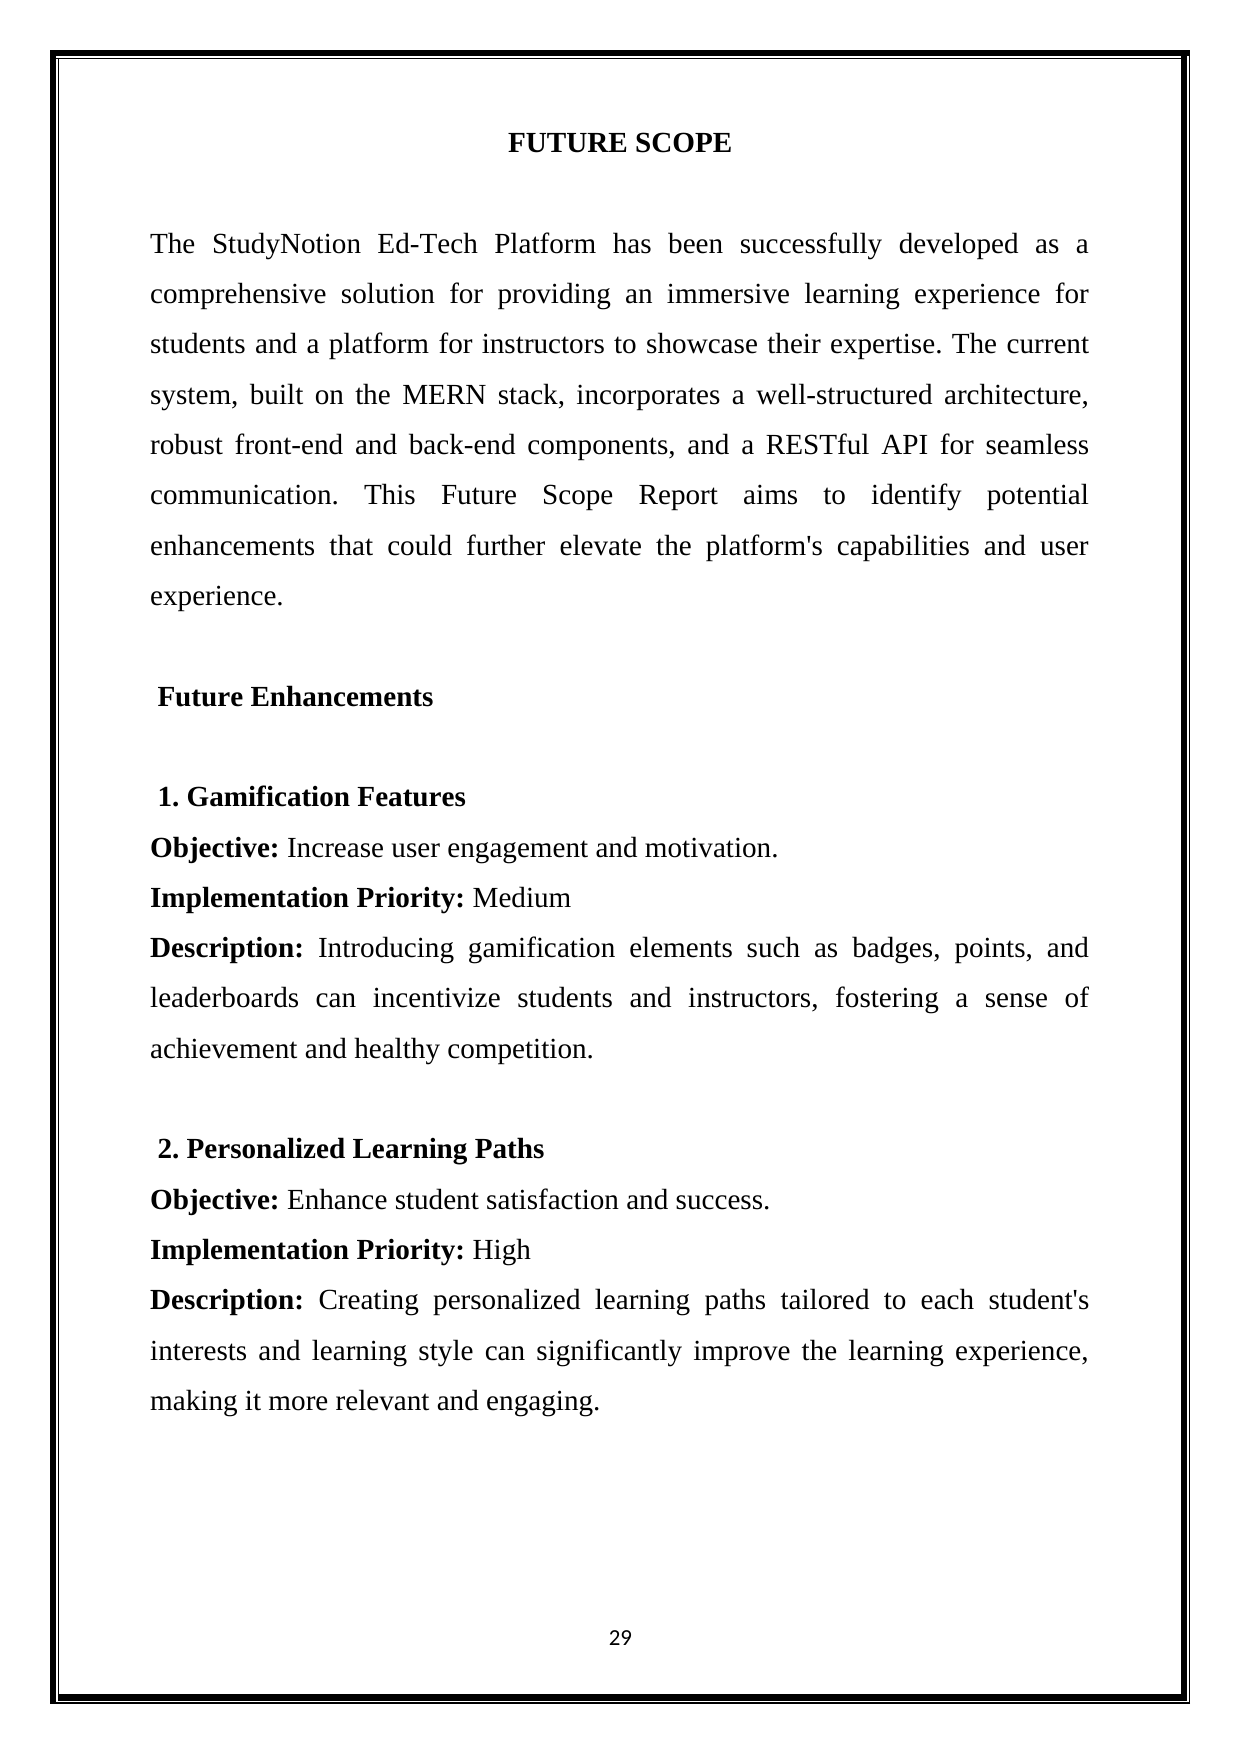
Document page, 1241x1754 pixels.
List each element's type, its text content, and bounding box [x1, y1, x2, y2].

text FUTURE SCOPE [150, 125, 1090, 159]
text 1. Gamification Features [150, 779, 1090, 813]
text Implementation Priority: High [150, 1232, 1090, 1266]
text Description: Introducing gamification elements such as badges, points, and leaderboards can incentivize students and instructors, fostering a sense of achievement and healthy competition. [150, 930, 1090, 1064]
text Implementation Priority: Medium [150, 880, 1090, 913]
text 2. Personalized Learning Paths [150, 1132, 1090, 1165]
text Objective: Increase user engagement and motivation. [150, 830, 1090, 863]
text The StudyNotion Ed-Tech Platform has been successfully developed as a comprehensive solution for providing an immersive learning experience for students and a platform for instructors to showcase their expertise. The current system, built on the MERN stack, incorporates a well-structured architecture, robust front-end and back-end components, and a RESTful API for seamless communication. This Future Scope Report aims to identify potential enhancements that could further elevate the platform's capabilities and user experience. [150, 226, 1090, 612]
text Description: Creating personalized learning paths tailored to each student's interests and learning style can significantly improve the learning experience, making it more relevant and engaging. [150, 1282, 1090, 1417]
text Objective: Enhance student satisfaction and success. [150, 1182, 1090, 1215]
text Future Enhancements [150, 679, 1090, 712]
